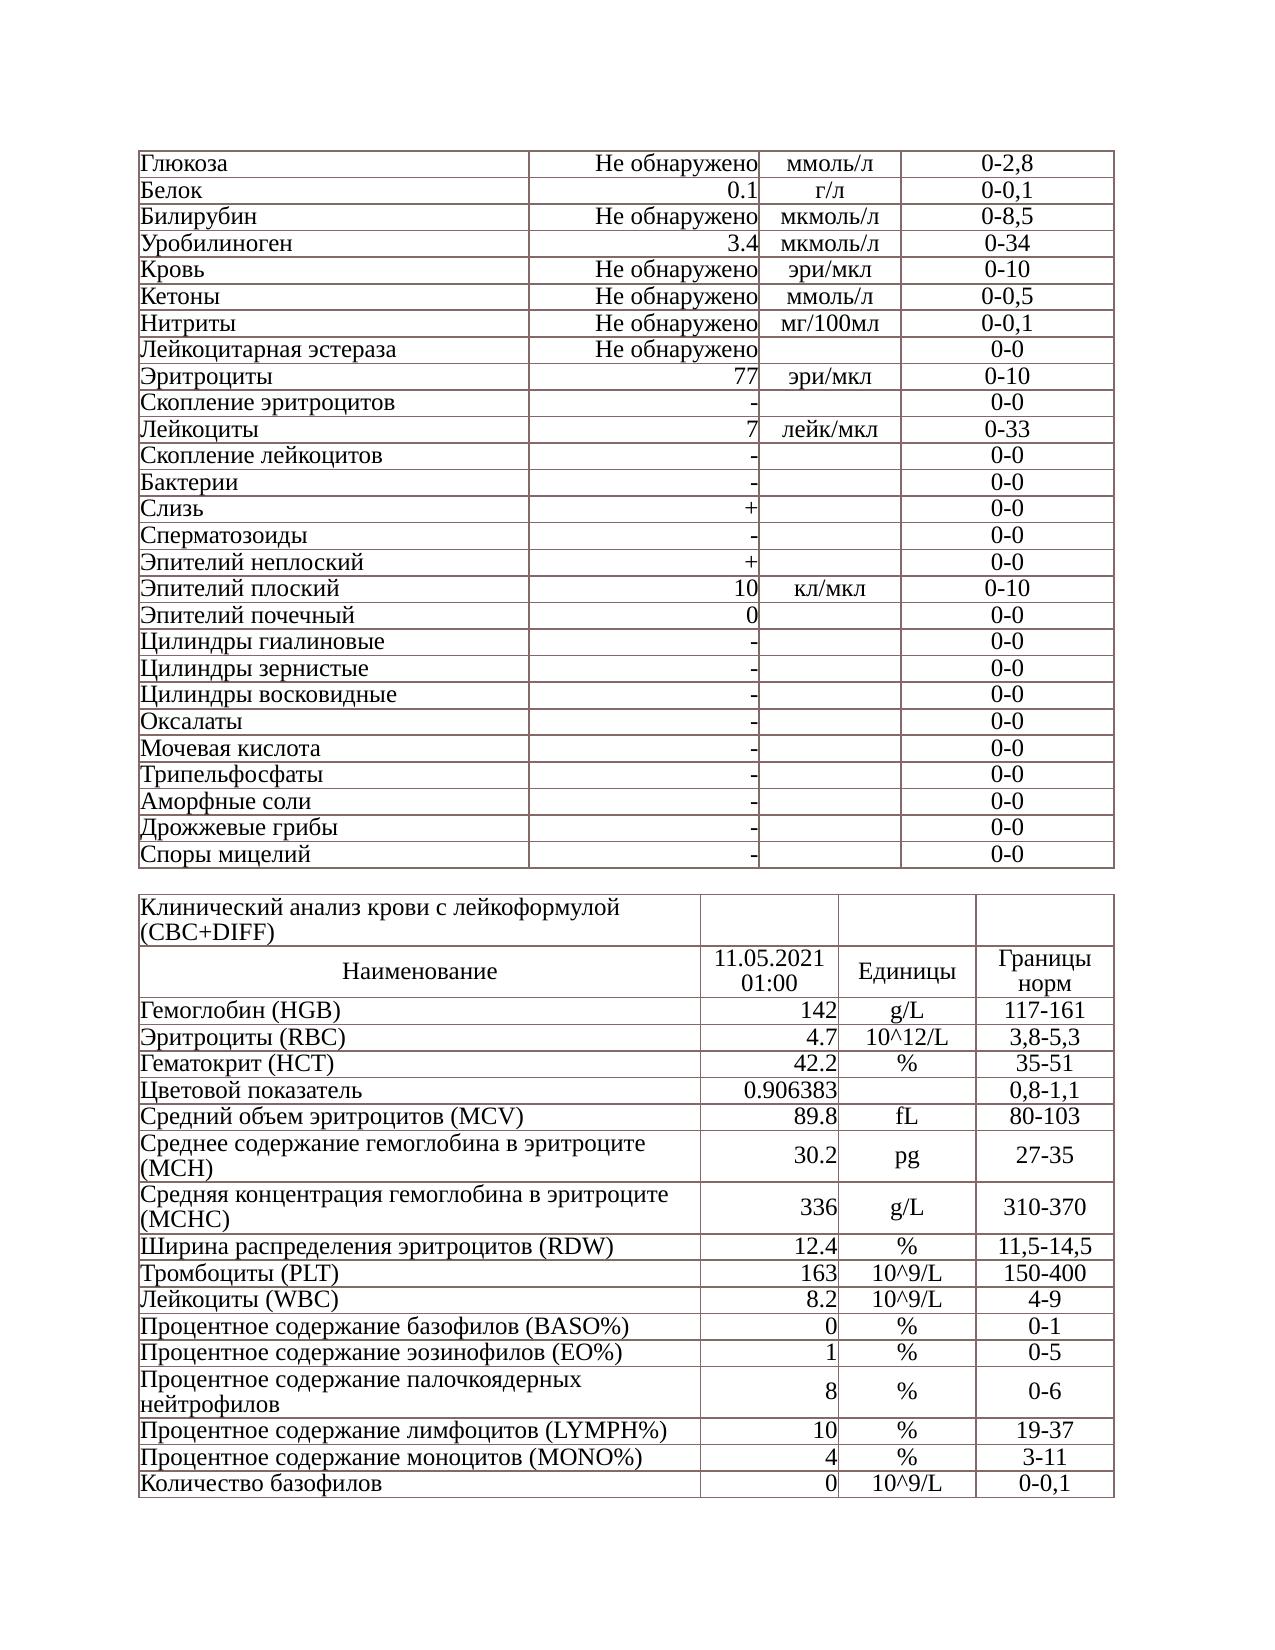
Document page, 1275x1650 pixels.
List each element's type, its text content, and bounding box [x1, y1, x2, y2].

table_cell - [530, 523, 758, 548]
table_cell Мочевая кислота [140, 736, 528, 761]
table_cell [839, 1078, 975, 1103]
table_cell [760, 391, 900, 416]
table_cell Кетоны [140, 285, 528, 309]
table_cell [760, 763, 900, 787]
table_cell 10^12/L [839, 1025, 975, 1050]
table_cell fL [839, 1105, 975, 1130]
table_cell 0-2,8 [902, 152, 1113, 177]
table_cell % [839, 1419, 975, 1444]
table_cell 0-0 [902, 497, 1113, 522]
table_cell Процентное содержание базофилов (BASO%) [140, 1314, 700, 1339]
table_cell + [530, 550, 758, 575]
table_cell мкмоль/л [760, 205, 900, 230]
table_cell Аморфные соли [140, 789, 528, 814]
table_cell Нитриты [140, 311, 528, 336]
table_cell Эпителий неплоский [140, 550, 528, 575]
table_cell эри/мкл [760, 364, 900, 389]
table_cell 12.4 [701, 1235, 838, 1259]
table_cell [760, 338, 900, 362]
table_cell % [839, 1235, 975, 1259]
table_cell Среднее содержание гемоглобина в эритроците (MCH) [140, 1131, 700, 1181]
table_cell - [530, 683, 758, 708]
table_cell % [839, 1052, 975, 1077]
table_cell 0-0 [902, 523, 1113, 548]
table_cell Не обнаружено [530, 205, 758, 230]
table_cell 10 [530, 577, 758, 602]
table_cell - [530, 470, 758, 495]
table_cell мг/100мл [760, 311, 900, 336]
table_cell 0-0,1 [902, 311, 1113, 336]
table_cell 0-0 [902, 550, 1113, 575]
table_cell [760, 470, 900, 495]
table_cell 0-0,1 [902, 178, 1113, 203]
table_cell 10^9/L [839, 1472, 975, 1497]
table_cell 336 [701, 1183, 838, 1233]
table_cell Уробилиноген [140, 231, 528, 256]
table_cell 0-5 [977, 1341, 1113, 1366]
table_cell 4-9 [977, 1288, 1113, 1312]
table_cell Не обнаружено [530, 285, 758, 309]
table_cell Кровь [140, 258, 528, 283]
table_cell Не обнаружено [530, 152, 758, 177]
table_cell Эпителий плоский [140, 577, 528, 602]
table_cell - [530, 736, 758, 761]
table_cell Процентное содержание палочкоядерных нейтрофилов [140, 1367, 700, 1417]
table_cell Эритроциты [140, 364, 528, 389]
table_cell 80-103 [977, 1105, 1113, 1130]
table_cell [760, 523, 900, 548]
table_cell 4.7 [701, 1025, 838, 1050]
table_cell 0-8,5 [902, 205, 1113, 230]
table_cell 0-1 [977, 1314, 1113, 1339]
table_cell g/L [839, 998, 975, 1023]
table_cell 310-370 [977, 1183, 1113, 1233]
table_cell - [530, 656, 758, 681]
table_cell Лейкоцитарная эстераза [140, 338, 528, 362]
table_cell Наименование [140, 947, 700, 997]
table_cell Глюкоза [140, 152, 528, 177]
table_cell 163 [701, 1261, 838, 1286]
table_cell % [839, 1367, 975, 1417]
table_cell 7 [530, 417, 758, 442]
table_cell Процентное содержание эозинофилов (EO%) [140, 1341, 700, 1366]
table_cell 0-0 [902, 710, 1113, 734]
table_cell 30.2 [701, 1131, 838, 1181]
table_cell [760, 656, 900, 681]
table_cell 0 [701, 1314, 838, 1339]
table_cell Единицы [839, 947, 975, 997]
table_cell 0-0 [902, 444, 1113, 469]
table_cell Средний объем эритроцитов (MCV) [140, 1105, 700, 1130]
table_cell 0 [530, 603, 758, 628]
table_cell Цилиндры восковидные [140, 683, 528, 708]
table_cell - [530, 391, 758, 416]
table_cell pg [839, 1131, 975, 1181]
table_cell 0-0 [902, 842, 1113, 867]
table_cell 89.8 [701, 1105, 838, 1130]
table_cell 0-0 [902, 470, 1113, 495]
table_cell [760, 497, 900, 522]
table_cell Скопление лейкоцитов [140, 444, 528, 469]
table_cell Лейкоциты [140, 417, 528, 442]
table_cell [760, 789, 900, 814]
table_cell Ширина распределения эритроцитов (RDW) [140, 1235, 700, 1259]
table_cell % [839, 1314, 975, 1339]
table_cell 8.2 [701, 1288, 838, 1312]
table_cell мкмоль/л [760, 231, 900, 256]
table_cell 77 [530, 364, 758, 389]
table_cell ммоль/л [760, 152, 900, 177]
table_cell 8 [701, 1367, 838, 1417]
table_cell 0-0 [902, 763, 1113, 787]
table_cell 35-51 [977, 1052, 1113, 1077]
table_cell 0-0 [902, 603, 1113, 628]
table_cell Оксалаты [140, 710, 528, 734]
table_cell [760, 842, 900, 867]
table_cell 0.906383 [701, 1078, 838, 1103]
table_cell 0-0 [902, 816, 1113, 841]
table_cell Гематокрит (HCT) [140, 1052, 700, 1077]
table_cell 0-0 [902, 656, 1113, 681]
table_cell Билирубин [140, 205, 528, 230]
table_cell 0-0 [902, 736, 1113, 761]
table_cell Дрожжевые грибы [140, 816, 528, 841]
table_cell [760, 603, 900, 628]
table_cell 117-161 [977, 998, 1113, 1023]
table_cell - [530, 444, 758, 469]
table_cell кл/мкл [760, 577, 900, 602]
table_cell 3-11 [977, 1445, 1113, 1470]
table_cell - [530, 630, 758, 655]
table_header Клинический анализ крови с лейкоформулой (CBC+DIFF) [140, 895, 700, 945]
table_cell 10 [701, 1419, 838, 1444]
table_cell 10^9/L [839, 1288, 975, 1312]
table_cell Лейкоциты (WBC) [140, 1288, 700, 1312]
table_cell 0-10 [902, 258, 1113, 283]
table_cell эри/мкл [760, 258, 900, 283]
table_cell Процентное содержание лимфоцитов (LYMPH%) [140, 1419, 700, 1444]
table_cell - [530, 710, 758, 734]
table_cell + [530, 497, 758, 522]
table_cell Эритроциты (RBC) [140, 1025, 700, 1050]
table_cell 0-0 [902, 338, 1113, 362]
table_cell [760, 736, 900, 761]
table_cell 0-34 [902, 231, 1113, 256]
table_cell [760, 444, 900, 469]
table_cell Споры мицелий [140, 842, 528, 867]
table_cell 0-0,1 [977, 1472, 1113, 1497]
table_cell [760, 710, 900, 734]
table_cell - [530, 842, 758, 867]
table_cell 0-0,5 [902, 285, 1113, 309]
table_cell Не обнаружено [530, 311, 758, 336]
table_cell [760, 550, 900, 575]
table_cell 0-6 [977, 1367, 1113, 1417]
table_cell 10^9/L [839, 1261, 975, 1286]
table_cell 142 [701, 998, 838, 1023]
table_header [839, 895, 975, 945]
table_cell Не обнаружено [530, 258, 758, 283]
table_cell 27-35 [977, 1131, 1113, 1181]
table_cell Слизь [140, 497, 528, 522]
table_cell 11,5-14,5 [977, 1235, 1113, 1259]
table_cell лейк/мкл [760, 417, 900, 442]
table_cell - [530, 763, 758, 787]
table_cell Границы норм [977, 947, 1113, 997]
table_cell г/л [760, 178, 900, 203]
table_cell - [530, 789, 758, 814]
table_cell 0-0 [902, 630, 1113, 655]
table_cell 11.05.2021 01:00 [701, 947, 838, 997]
table_cell Сперматозоиды [140, 523, 528, 548]
table_cell 3,8-5,3 [977, 1025, 1113, 1050]
table_cell Эпителий почечный [140, 603, 528, 628]
table_cell Цилиндры зернистые [140, 656, 528, 681]
table_header [701, 895, 838, 945]
table_cell 19-37 [977, 1419, 1113, 1444]
table_cell Белок [140, 178, 528, 203]
table_cell 0,8-1,1 [977, 1078, 1113, 1103]
table_cell 4 [701, 1445, 838, 1470]
table_cell 150-400 [977, 1261, 1113, 1286]
table_cell % [839, 1445, 975, 1470]
table_cell 0-10 [902, 577, 1113, 602]
table_header [977, 895, 1113, 945]
table_cell 0-0 [902, 789, 1113, 814]
table_cell Не обнаружено [530, 338, 758, 362]
table_cell - [530, 816, 758, 841]
table_cell Цветовой показатель [140, 1078, 700, 1103]
table_cell Процентное содержание моноцитов (MONO%) [140, 1445, 700, 1470]
table_cell 1 [701, 1341, 838, 1366]
table_cell Количество базофилов [140, 1472, 700, 1497]
table_cell ммоль/л [760, 285, 900, 309]
table_cell Тромбоциты (PLT) [140, 1261, 700, 1286]
table_cell Бактерии [140, 470, 528, 495]
table_cell [760, 816, 900, 841]
table_cell 0-33 [902, 417, 1113, 442]
table_cell Средняя концентрация гемоглобина в эритроците (MCHC) [140, 1183, 700, 1233]
table_cell % [839, 1341, 975, 1366]
table_cell 42.2 [701, 1052, 838, 1077]
table_cell 3.4 [530, 231, 758, 256]
table_cell [760, 630, 900, 655]
table_cell 0-0 [902, 683, 1113, 708]
table_cell [760, 683, 900, 708]
table_cell 0.1 [530, 178, 758, 203]
table_cell Цилиндры гиалиновые [140, 630, 528, 655]
table_cell Трипельфосфаты [140, 763, 528, 787]
table_cell g/L [839, 1183, 975, 1233]
table_cell Скопление эритроцитов [140, 391, 528, 416]
table_cell 0-0 [902, 391, 1113, 416]
table_cell Гемоглобин (HGB) [140, 998, 700, 1023]
table_cell 0 [701, 1472, 838, 1497]
table_cell 0-10 [902, 364, 1113, 389]
